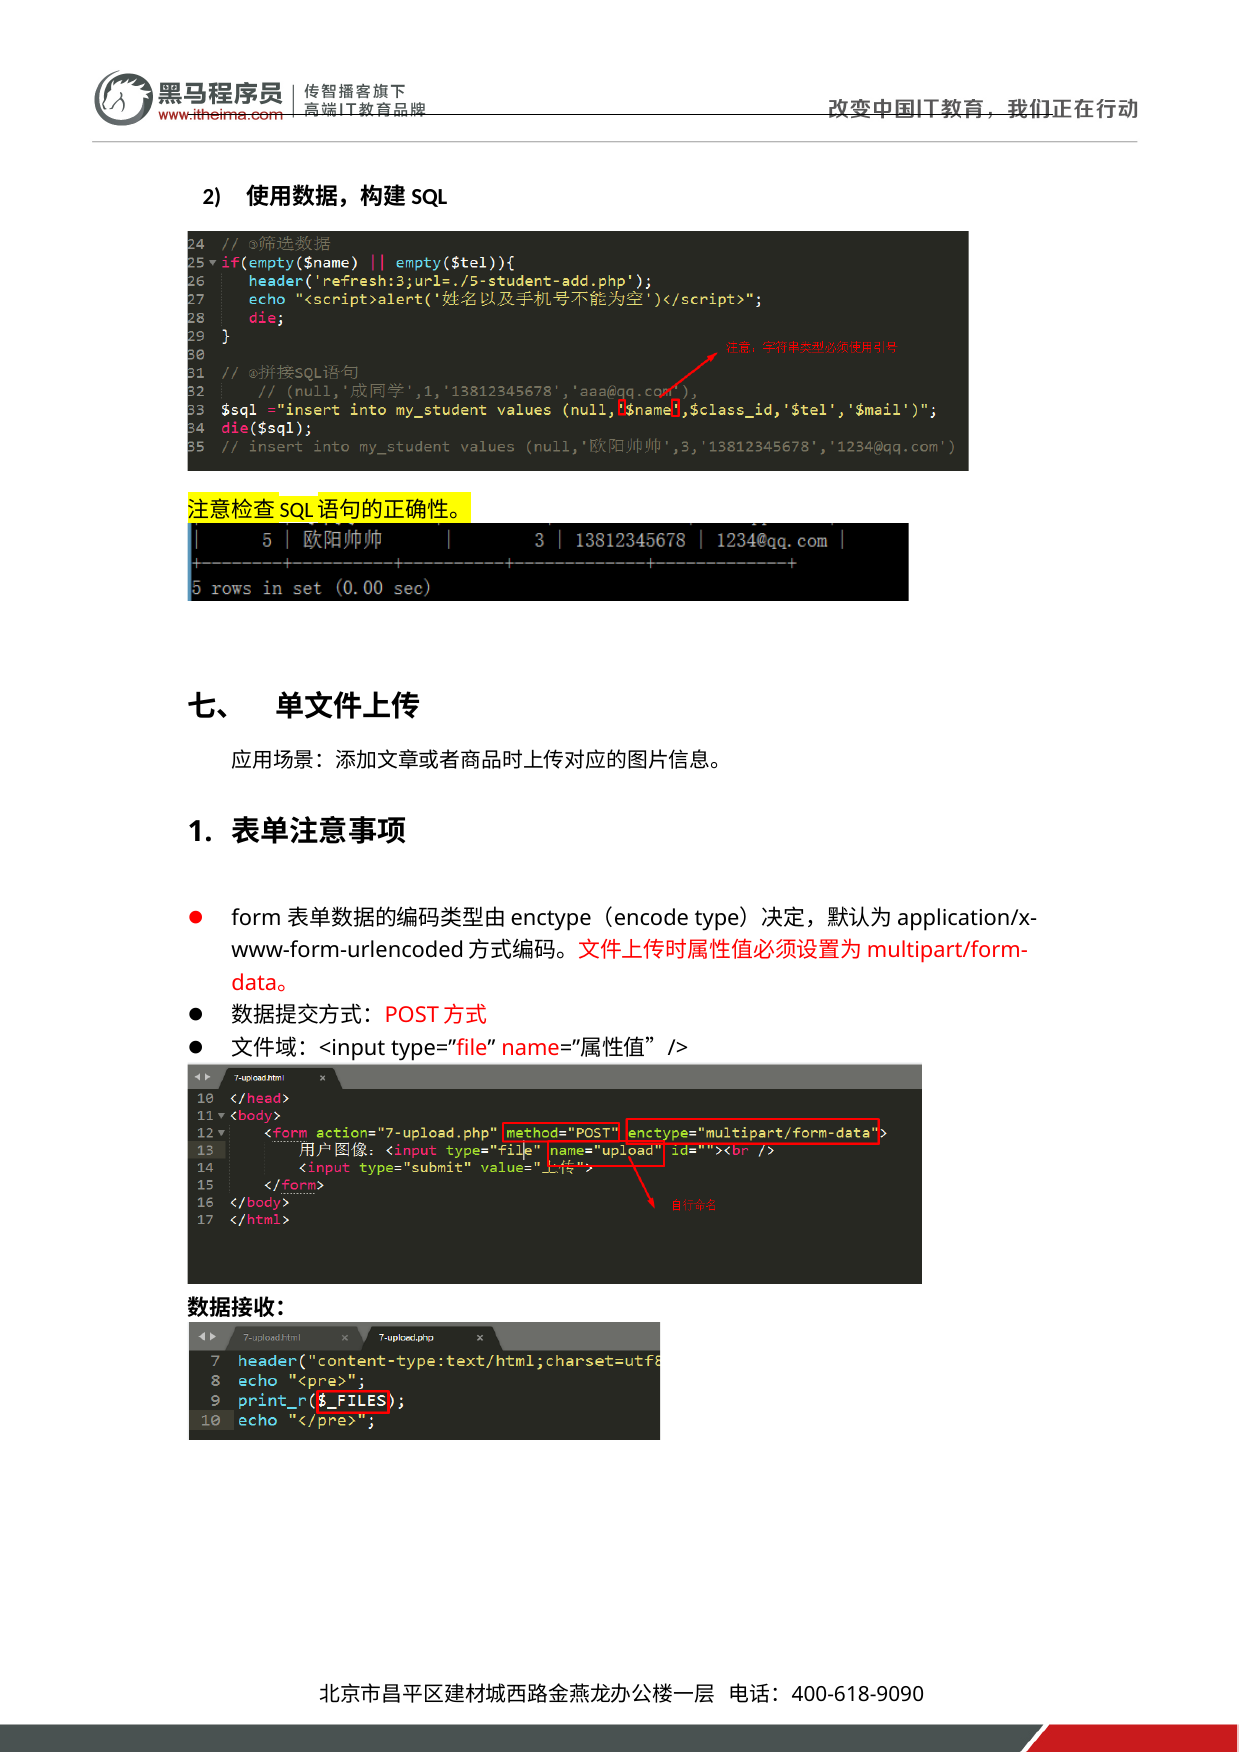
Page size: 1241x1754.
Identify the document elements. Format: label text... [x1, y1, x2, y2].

picture [187, 1062, 922, 1284]
text 应用场景：添加文章或者商品时上传对应的图片信息。 [187, 742, 1053, 775]
subtitle 单文件上传 [187, 671, 1053, 736]
list 文件域：<input type=”file” name=”属性值”/> [187, 1030, 1053, 1062]
picture [0, 1671, 1239, 1752]
text 注意检查SQL语句的正确性。 [187, 491, 1053, 524]
subtitle 表单注意事项 [187, 796, 1053, 861]
text 数据接收： [187, 1290, 1053, 1322]
subtitle 使用数据，构建SQL [202, 162, 1053, 227]
picture [0, 0, 1241, 150]
list form 表单数据的编码类型由enctype（encode type）决定，默认为application/x-www-form-urlencoded方式编码。文件上传时属性值必须设置为multipart/form-data。 [187, 900, 1053, 997]
picture [187, 231, 969, 471]
picture [187, 523, 909, 601]
picture [187, 1322, 661, 1440]
list 数据提交方式：POST方式 [187, 997, 1053, 1030]
